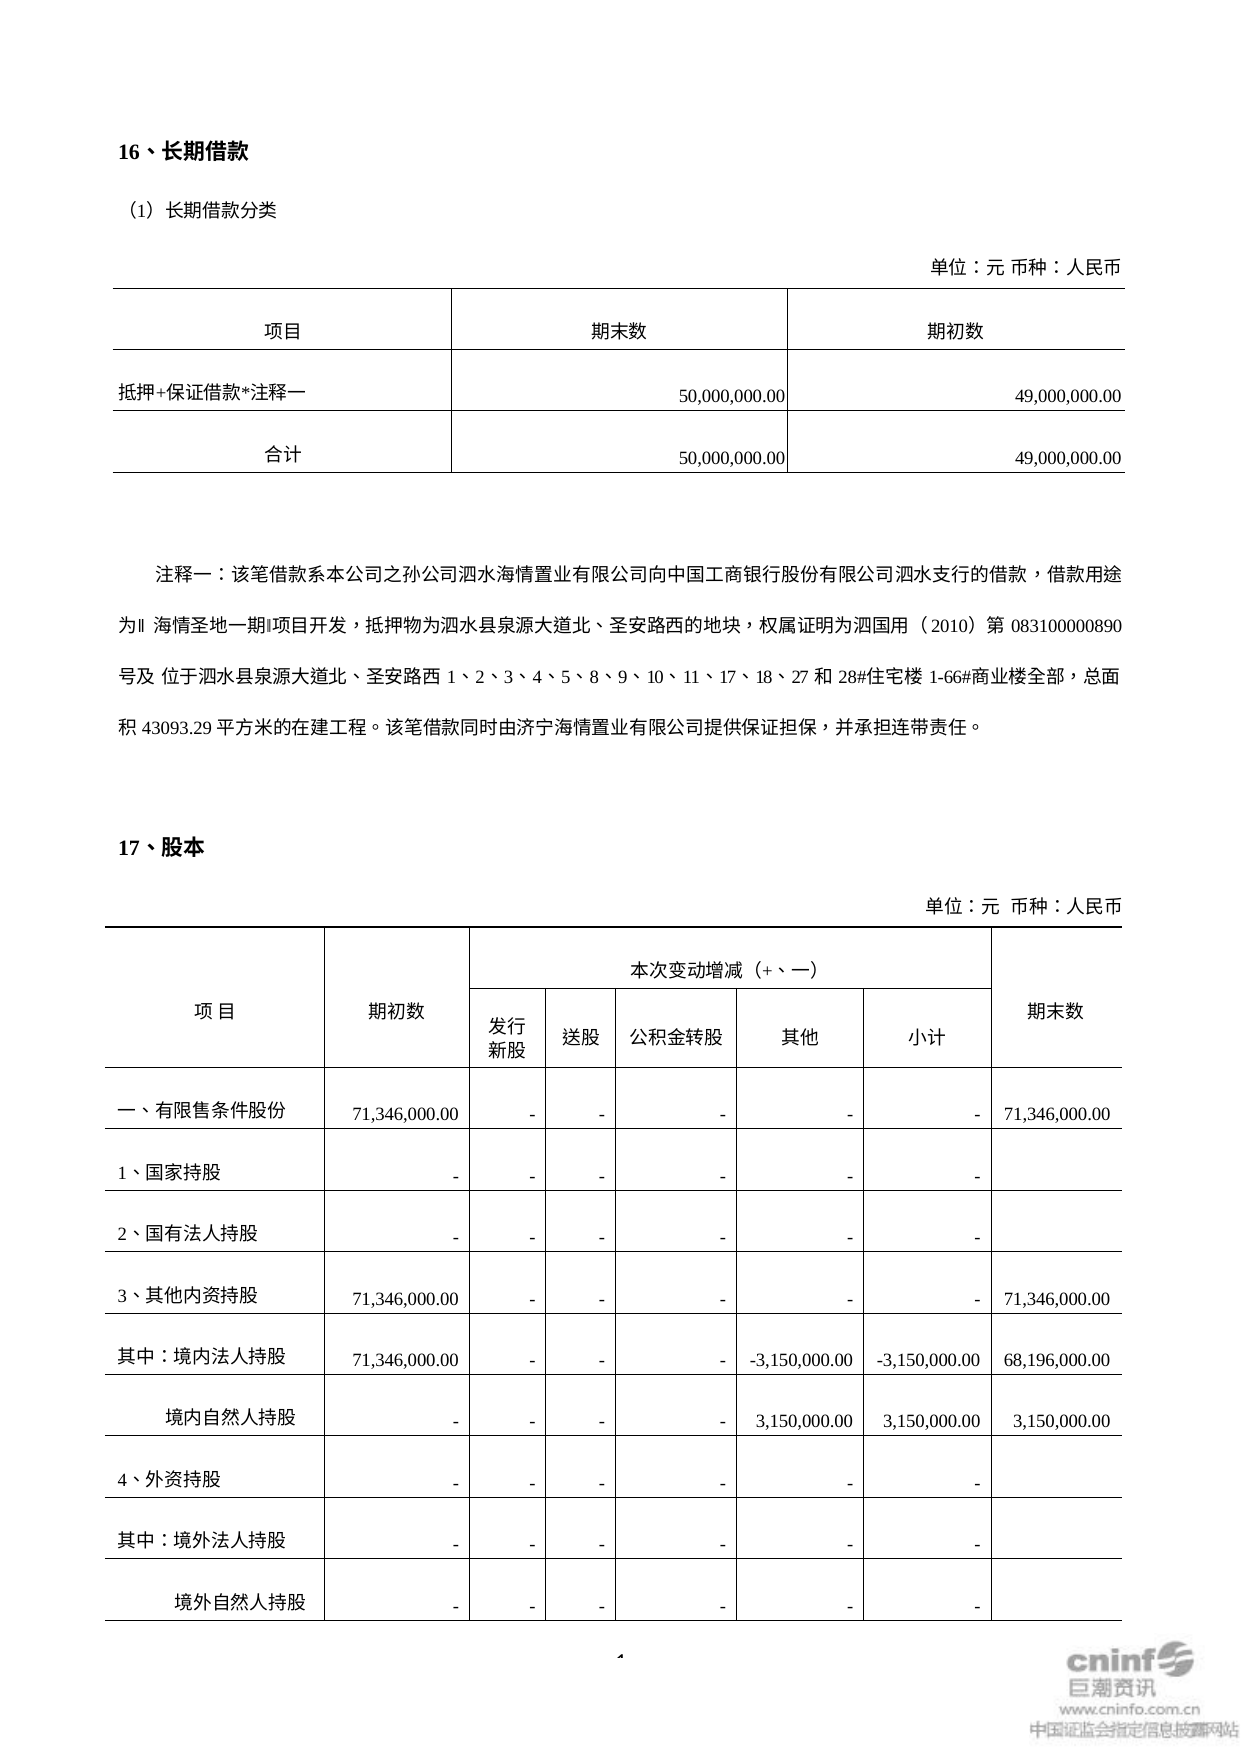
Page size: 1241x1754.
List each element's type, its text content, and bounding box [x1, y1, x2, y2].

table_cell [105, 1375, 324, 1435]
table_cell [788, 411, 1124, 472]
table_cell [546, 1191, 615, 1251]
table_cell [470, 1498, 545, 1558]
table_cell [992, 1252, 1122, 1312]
picture [1029, 1633, 1241, 1754]
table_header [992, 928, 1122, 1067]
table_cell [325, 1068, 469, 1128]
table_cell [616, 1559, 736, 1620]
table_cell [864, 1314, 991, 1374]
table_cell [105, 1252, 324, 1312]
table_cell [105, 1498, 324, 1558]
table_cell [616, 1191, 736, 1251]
text 单位：元 币种：人民币 [94, 254, 1122, 280]
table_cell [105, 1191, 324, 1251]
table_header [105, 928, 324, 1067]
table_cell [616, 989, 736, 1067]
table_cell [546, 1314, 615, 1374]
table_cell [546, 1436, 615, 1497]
text 17、股本 [118, 832, 1211, 862]
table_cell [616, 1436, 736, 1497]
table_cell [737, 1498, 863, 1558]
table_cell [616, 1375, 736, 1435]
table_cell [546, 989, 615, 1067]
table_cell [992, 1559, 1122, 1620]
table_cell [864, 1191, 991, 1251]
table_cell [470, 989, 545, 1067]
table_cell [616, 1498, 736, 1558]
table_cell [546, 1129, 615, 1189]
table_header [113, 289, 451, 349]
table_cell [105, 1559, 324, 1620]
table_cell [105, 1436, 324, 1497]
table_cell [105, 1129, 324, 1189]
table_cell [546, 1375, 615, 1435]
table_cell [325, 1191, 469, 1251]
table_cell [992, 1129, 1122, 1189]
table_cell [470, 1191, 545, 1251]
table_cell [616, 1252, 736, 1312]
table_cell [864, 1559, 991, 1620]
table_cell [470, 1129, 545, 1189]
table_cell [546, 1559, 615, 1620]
text 注释一：该笔借款系本公司之孙公司泗水海情置业有限公司向中国工商银行股份有限公司泗水支行的借款，借款用途为‖ 海情圣地一期‖项目开发，抵押物为泗水县泉源大道北、圣安路西的地块，权属证明为泗国用（2010）第 083100000890 号及 位于泗水县泉源大道北、圣安路西 1、2、3、4、5、8、9、10、11、17、18、27 和 28#住宅楼 1-66#商业楼全部，总面积 43093.29 平方米的在建工程。该笔借款同时由济宁海情置业有限公司提供保证担保，并承担连带责任。 [118, 561, 1122, 740]
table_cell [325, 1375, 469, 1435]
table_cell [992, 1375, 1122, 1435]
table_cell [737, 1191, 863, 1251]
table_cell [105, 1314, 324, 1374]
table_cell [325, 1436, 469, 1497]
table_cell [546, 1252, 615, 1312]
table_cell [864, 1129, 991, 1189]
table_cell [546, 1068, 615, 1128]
text 单位：元 币种：人民币 [94, 893, 1123, 919]
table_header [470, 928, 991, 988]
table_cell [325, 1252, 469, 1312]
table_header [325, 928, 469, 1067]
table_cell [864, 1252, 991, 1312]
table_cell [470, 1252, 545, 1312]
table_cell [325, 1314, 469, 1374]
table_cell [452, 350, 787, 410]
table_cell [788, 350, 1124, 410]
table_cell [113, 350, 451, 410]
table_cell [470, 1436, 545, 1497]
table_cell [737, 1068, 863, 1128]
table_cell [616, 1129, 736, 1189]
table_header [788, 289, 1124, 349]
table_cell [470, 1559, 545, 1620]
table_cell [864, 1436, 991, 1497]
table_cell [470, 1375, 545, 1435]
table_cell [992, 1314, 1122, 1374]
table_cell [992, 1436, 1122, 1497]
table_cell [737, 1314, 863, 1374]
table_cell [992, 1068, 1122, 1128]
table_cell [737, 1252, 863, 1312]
text （1）长期借款分类 [118, 198, 1211, 223]
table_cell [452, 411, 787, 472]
text 16、长期借款 [118, 136, 1211, 166]
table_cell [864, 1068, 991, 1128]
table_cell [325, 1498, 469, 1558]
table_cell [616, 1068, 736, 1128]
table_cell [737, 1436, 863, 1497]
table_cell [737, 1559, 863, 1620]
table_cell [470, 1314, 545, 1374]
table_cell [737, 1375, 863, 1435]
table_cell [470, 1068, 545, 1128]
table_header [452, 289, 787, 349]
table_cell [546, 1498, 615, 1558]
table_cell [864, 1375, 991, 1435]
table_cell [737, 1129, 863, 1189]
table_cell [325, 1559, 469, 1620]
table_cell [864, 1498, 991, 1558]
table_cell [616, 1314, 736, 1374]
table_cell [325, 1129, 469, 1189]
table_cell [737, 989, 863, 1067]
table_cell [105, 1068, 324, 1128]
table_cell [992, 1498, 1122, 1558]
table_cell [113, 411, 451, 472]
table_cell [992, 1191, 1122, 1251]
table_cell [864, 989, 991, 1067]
